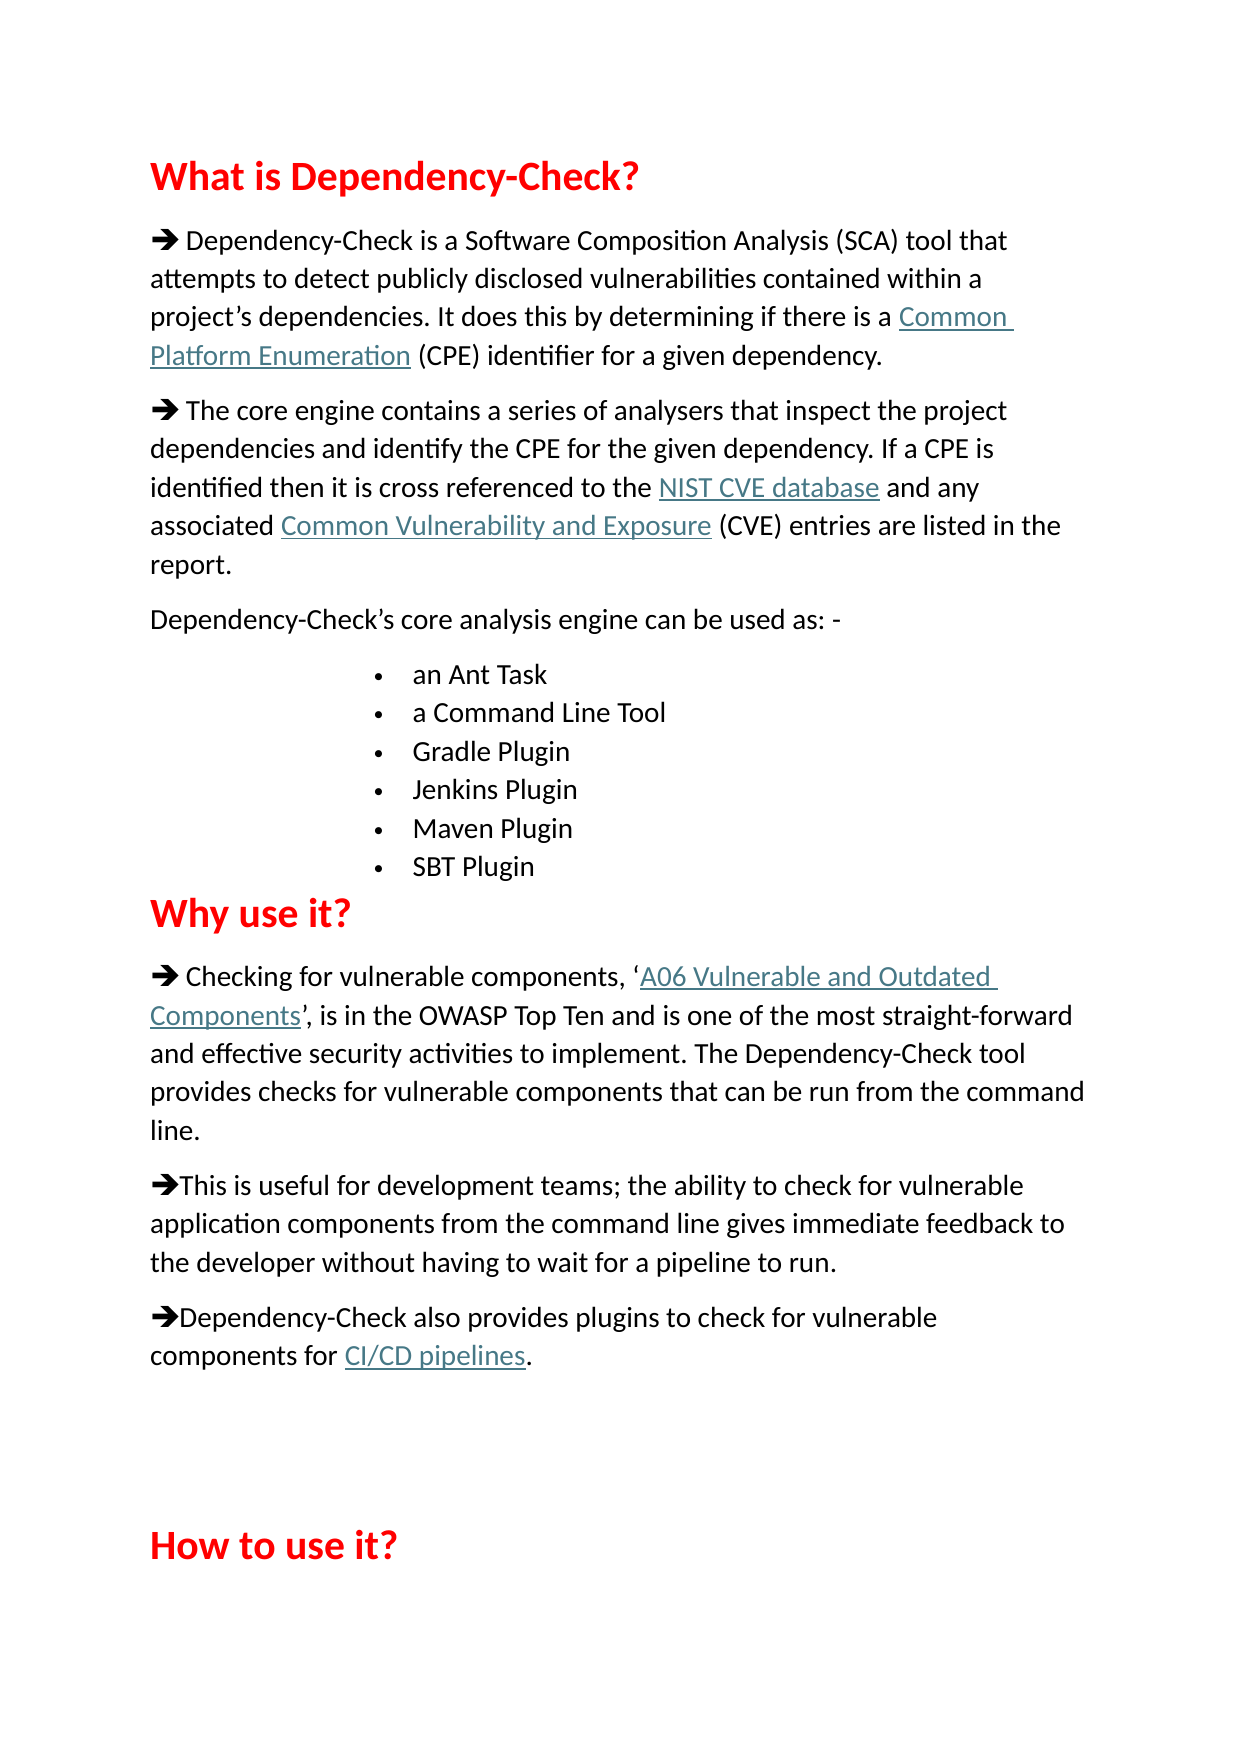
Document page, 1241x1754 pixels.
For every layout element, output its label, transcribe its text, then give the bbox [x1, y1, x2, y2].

text Dependency-Check is a Software Composition Analysis (SCA) tool that attempts to detect publicly disclosed vulnerabilities contained within a project’s dependencies. It does this by determining if there is a Common Platform Enumeration (CPE) identifier for a given dependency. [150, 222, 1090, 372]
text How to use it? [150, 1519, 1090, 1570]
text Dependency-Check’s core analysis engine can be used as: - [150, 601, 1090, 636]
text What is Dependency-Check? [150, 150, 1090, 201]
list SBT Plugin [375, 848, 1090, 884]
text This is useful for development teams; the ability to check for vulnerable application components from the command line gives immediate feedback to the developer without having to wait for a pipeline to run. [150, 1167, 1090, 1279]
list Maven Plugin [375, 810, 1090, 845]
text Why use it? [150, 887, 1090, 937]
list a Command Line Tool [375, 694, 1090, 730]
text Dependency-Check also provides plugins to check for vulnerable components for CI/CD pipelines. [150, 1299, 1090, 1373]
text Checking for vulnerable components, ‘A06 Vulnerable and Outdated Components’, is in the OWASP Top Ten and is one of the most straight-forward and effective security activities to implement. The Dependency-Check tool provides checks for vulnerable components that can be run from the command line. [150, 958, 1090, 1147]
text The core engine contains a series of analysers that inspect the project dependencies and identify the CPE for the given dependency. If a CPE is identified then it is cross referenced to the NIST CVE database and any associated Common Vulnerability and Exposure (CVE) entries are listed in the report. [150, 392, 1090, 581]
list Gradle Plugin [375, 733, 1090, 768]
list an Ant Task [375, 656, 1090, 692]
list Jenkins Plugin [375, 771, 1090, 807]
